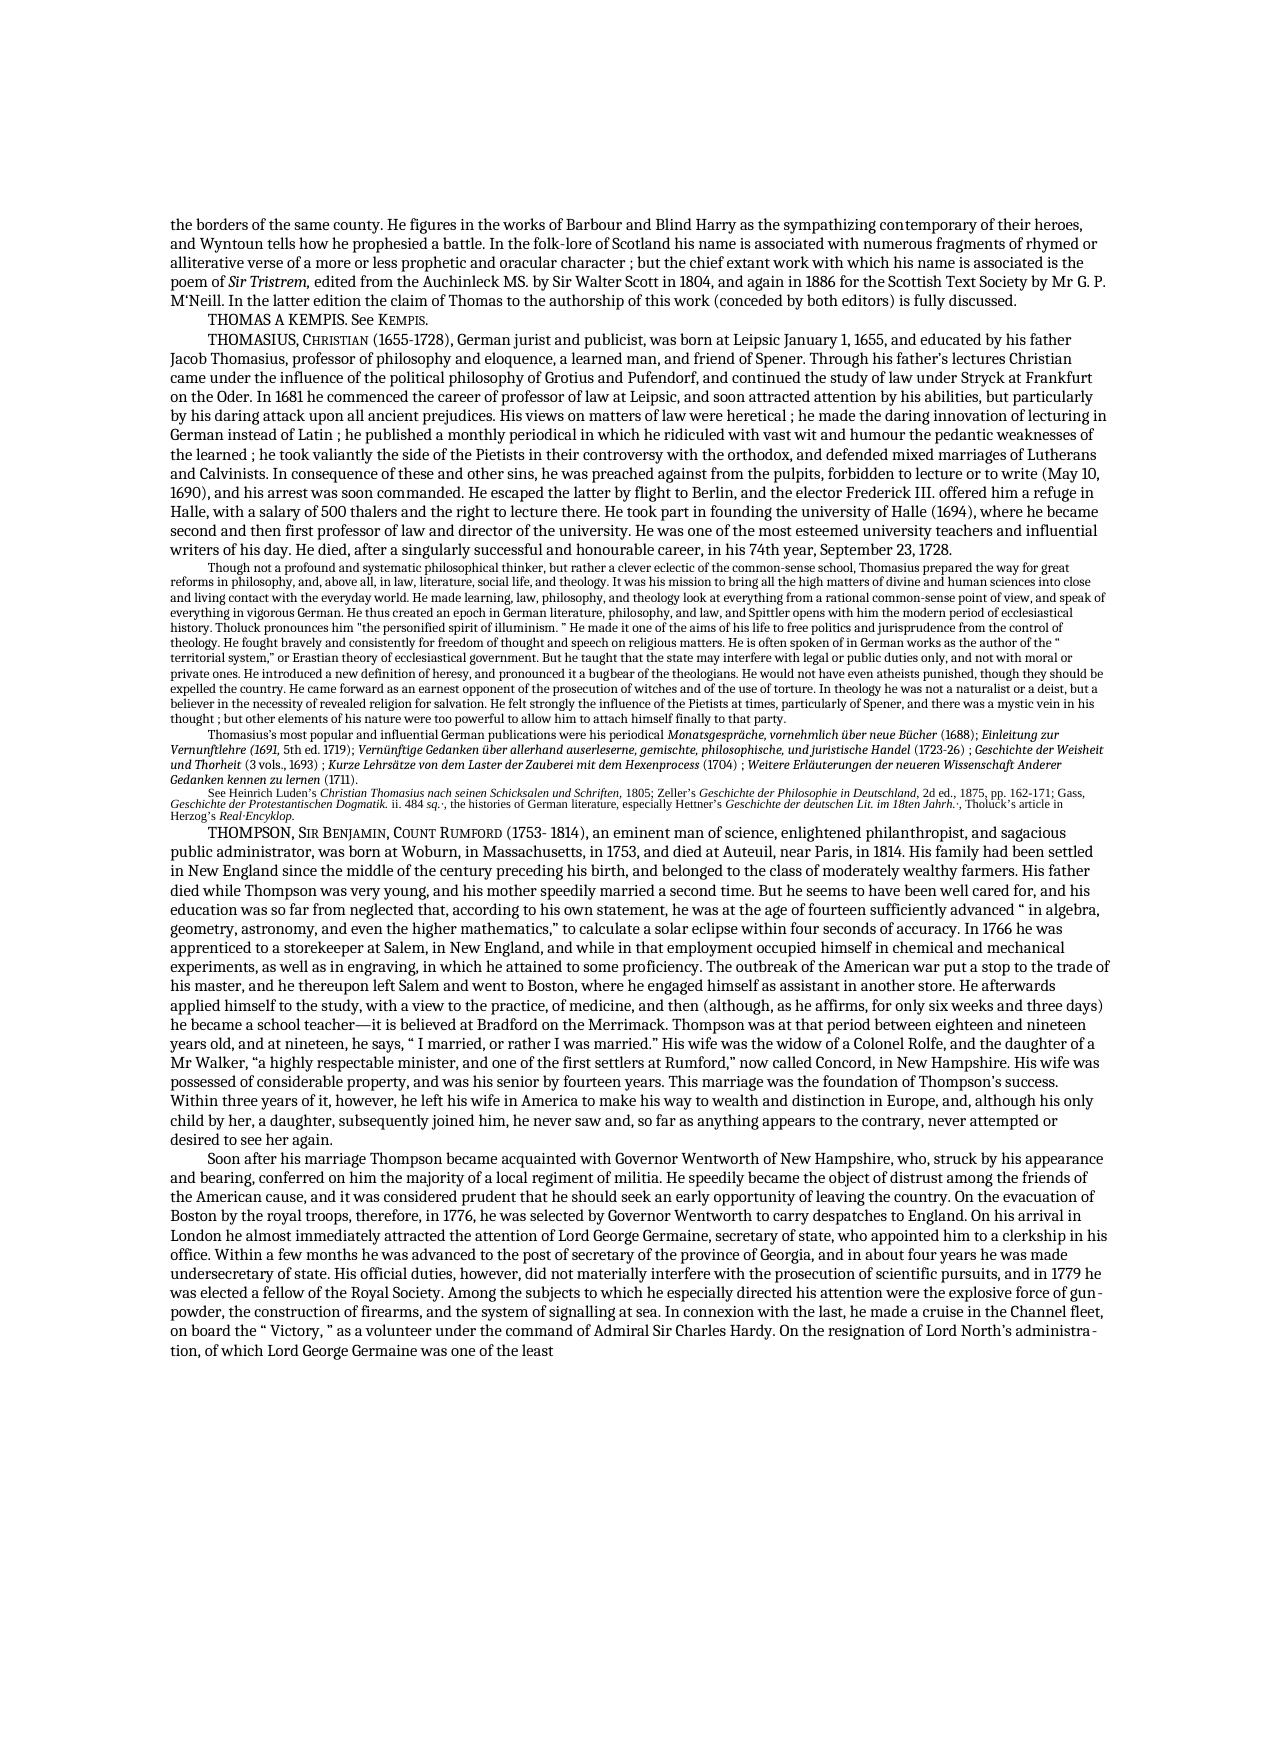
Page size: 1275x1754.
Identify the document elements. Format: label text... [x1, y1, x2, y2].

text Thomasius’s most popular and influential German publications were his periodical Monatsgespräche, vornehmlich über neue Bücher (1688); Einleitung zur Vernunftlehre (1691, 5th ed. 1719); Vernünftige Gedanken über allerhand auserleserne, gemischte, philosophische, und juristische Handel (1723-26) ; Geschichte der Weisheit und Thorheit (3 vols., 1693) ; Kurze Lehrsätze von dem Laster der Zauberei mit dem Hexenprocess (1704) ; Weitere Erläuterungen der neueren Wissenschaft Anderer Gedanken kennen zu lernen (1711). [170, 727, 1110, 788]
text THOMASIUS, Christian (1655-1728), German jurist and publicist, was born at Leipsic January 1, 1655, and educated by his father Jacob Thomasius, professor of philosophy and eloquence, a learned man, and friend of Spener. Through his father’s lectures Christian came under the influence of the political philosophy of Grotius and Pufendorf, and continued the study of law under Stryck at Frankfurt on the Oder. In 1681 he commenced the career of professor of law at Leipsic, and soon attracted attention by his abilities, but particularly by his daring attack upon all ancient prejudices. His views on matters of law were heretical ; he made the daring innovation of lecturing in German instead of Latin ; he published a monthly periodical in which he ridiculed with vast wit and humour the pedantic weaknesses of the learned ; he took valiantly the side of the Pietists in their controversy with the orthodox, and defended mixed marriages of Lutherans and Calvinists. In consequence of these and other sins, he was preached against from the pulpits, forbidden to lecture or to write (May 10, 1690), and his arrest was soon commanded. He escaped the latter by flight to Berlin, and the elector Frederick III. offered him a refuge in Halle, with a salary of 500 thalers and the right to lecture there. He took part in founding the university of Halle (1694), where he became second and then first professor of law and director of the university. He was one of the most esteemed university teachers and influential writers of his day. He died, after a singularly successful and honourable career, in his 74th year, September 23, 1728. [170, 330, 1110, 560]
text the borders of the same county. He figures in the works of Barbour and Blind Harry as the sympathizing contemporary of their heroes, and Wyntoun tells how he prophesied a battle. In the folk-lore of Scotland his name is associated with numerous fragments of rhymed or alliterative verse of a more or less prophetic and oracular character ; but the chief extant work with which his name is associated is the poem of Sir Tristrem, edited from the Auchinleck MS. by Sir Walter Scott in 1804, and again in 1886 for the Scottish Text Society by Mr G. P. M‘Neill. In the latter edition the claim of Thomas to the authorship of this work (conceded by both editors) is fully discussed. [170, 215, 1110, 311]
text See Heinrich Luden’s Christian Thomasius nach seinen Schicksalen und Schriften, 1805; Zeller’s Geschichte der Philosophie in Deutschland, 2d ed., 1875, pp. 162-171; Gass, Geschichte der Protestantischen Dogmatik. ii. 484 sq.·, the histories of German literature, especially Hettner’s Geschichte der deutschen Lit. im 18ten Jahrh.·, Tholuck’s article in Herzog’s Real·Encyklop. [170, 788, 1110, 823]
text Soon after his marriage Thompson became acquainted with Governor Wentworth of New Hampshire, who, struck by his appearance and bearing, conferred on him the majority of a local regiment of militia. He speedily became the object of distrust among the friends of the American cause, and it was considered prudent that he should seek an early opportunity of leaving the country. On the evacuation of Boston by the royal troops, therefore, in 1776, he was selected by Governor Wentworth to carry despatches to England. On his arrival in London he almost immediately attracted the attention of Lord George Germaine, secretary of state, who appointed him to a clerkship in his office. Within a few months he was advanced to the post of secretary of the province of Georgia, and in about four years he was made undersecretary of state. His official duties, however, did not materially interfere with the prosecution of scientific pursuits, and in 1779 he was elected a fellow of the Royal Society. Among the subjects to which he especially directed his attention were the explosive force of gunpowder, the construction of firearms, and the system of signalling at sea. In connexion with the last, he made a cruise in the Channel fleet, on board the “ Victory, ” as a volunteer under the command of Admiral Sir Charles Hardy. On the resignation of Lord North’s administration, of which Lord George Germaine was one of the least [170, 1149, 1110, 1360]
text Though not a profound and systematic philosophical thinker, but rather a clever eclectic of the common-sense school, Thomasius prepared the way for great reforms in philosophy, and, above all, in law, literature, social life, and theology. It was his mission to bring all the high matters of divine and human sciences into close and living contact with the everyday world. He made learning, law, philosophy, and theology look at everything from a rational common-sense point of view, and speak of everything in vigorous German. He thus created an epoch in German literature, philosophy, and law, and Spittler opens with him the modern period of ecclesiastical history. Tholuck pronounces him "the personified spirit of illuminism. ” He made it one of the aims of his life to free politics and jurisprudence from the control of theology. He fought bravely and consistently for freedom of thought and speech on religious matters. He is often spoken of in German works as the author of the “ territorial system,” or Erastian theory of ecclesiastical government. But he taught that the state may interfere with legal or public duties only, and not with moral or private ones. He introduced a new definition of heresy, and pronounced it a bugbear of the theologians. He would not have even atheists punished, though they should be expelled the country. He came forward as an earnest opponent of the prosecution of witches and of the use of torture. In theology he was not a naturalist or a deist, but a believer in the necessity of revealed religion for salvation. He felt strongly the influence of the Pietists at times, particularly of Spener, and there was a mystic vein in his thought ; but other elements of his nature were too powerful to allow him to attach himself finally to that party. [170, 560, 1110, 727]
text THOMAS A KEMPIS. See Kempis. [170, 311, 1110, 330]
text THOMPSON, Sir Benjamin, Count Rumford (1753- 1814), an eminent man of science, enlightened philanthropist, and sagacious public administrator, was born at Woburn, in Massachusetts, in 1753, and died at Auteuil, near Paris, in 1814. His family had been settled in New England since the middle of the century preceding his birth, and belonged to the class of moderately wealthy farmers. His father died while Thompson was very young, and his mother speedily married a second time. But he seems to have been well cared for, and his education was so far from neglected that, according to his own statement, he was at the age of fourteen sufficiently advanced “ in algebra, geometry, astronomy, and even the higher mathematics,” to calculate a solar eclipse within four seconds of accuracy. In 1766 he was apprenticed to a storekeeper at Salem, in New England, and while in that employment occupied himself in chemical and mechanical experiments, as well as in engraving, in which he attained to some proficiency. The outbreak of the American war put a stop to the trade of his master, and he thereupon left Salem and went to Boston, where he engaged himself as assistant in another store. He afterwards applied himself to the study, with a view to the practice, of medicine, and then (although, as he affirms, for only six weeks and three days) he became a school teacher—it is believed at Bradford on the Merrimack. Thompson was at that period between eighteen and nineteen years old, and at nineteen, he says, “ I married, or rather I was married.” His wife was the widow of a Colonel Rolfe, and the daughter of a Mr Walker, “a highly respectable minister, and one of the first settlers at Rumford,” now called Concord, in New Hampshire. His wife was possessed of considerable property, and was his senior by fourteen years. This marriage was the foundation of Thompson’s success. Within three years of it, however, he left his wife in America to make his way to wealth and distinction in Europe, and, although his only child by her, a daughter, subsequently joined him, he never saw and, so far as anything appears to the contrary, never attempted or desired to see her again. [170, 823, 1110, 1149]
